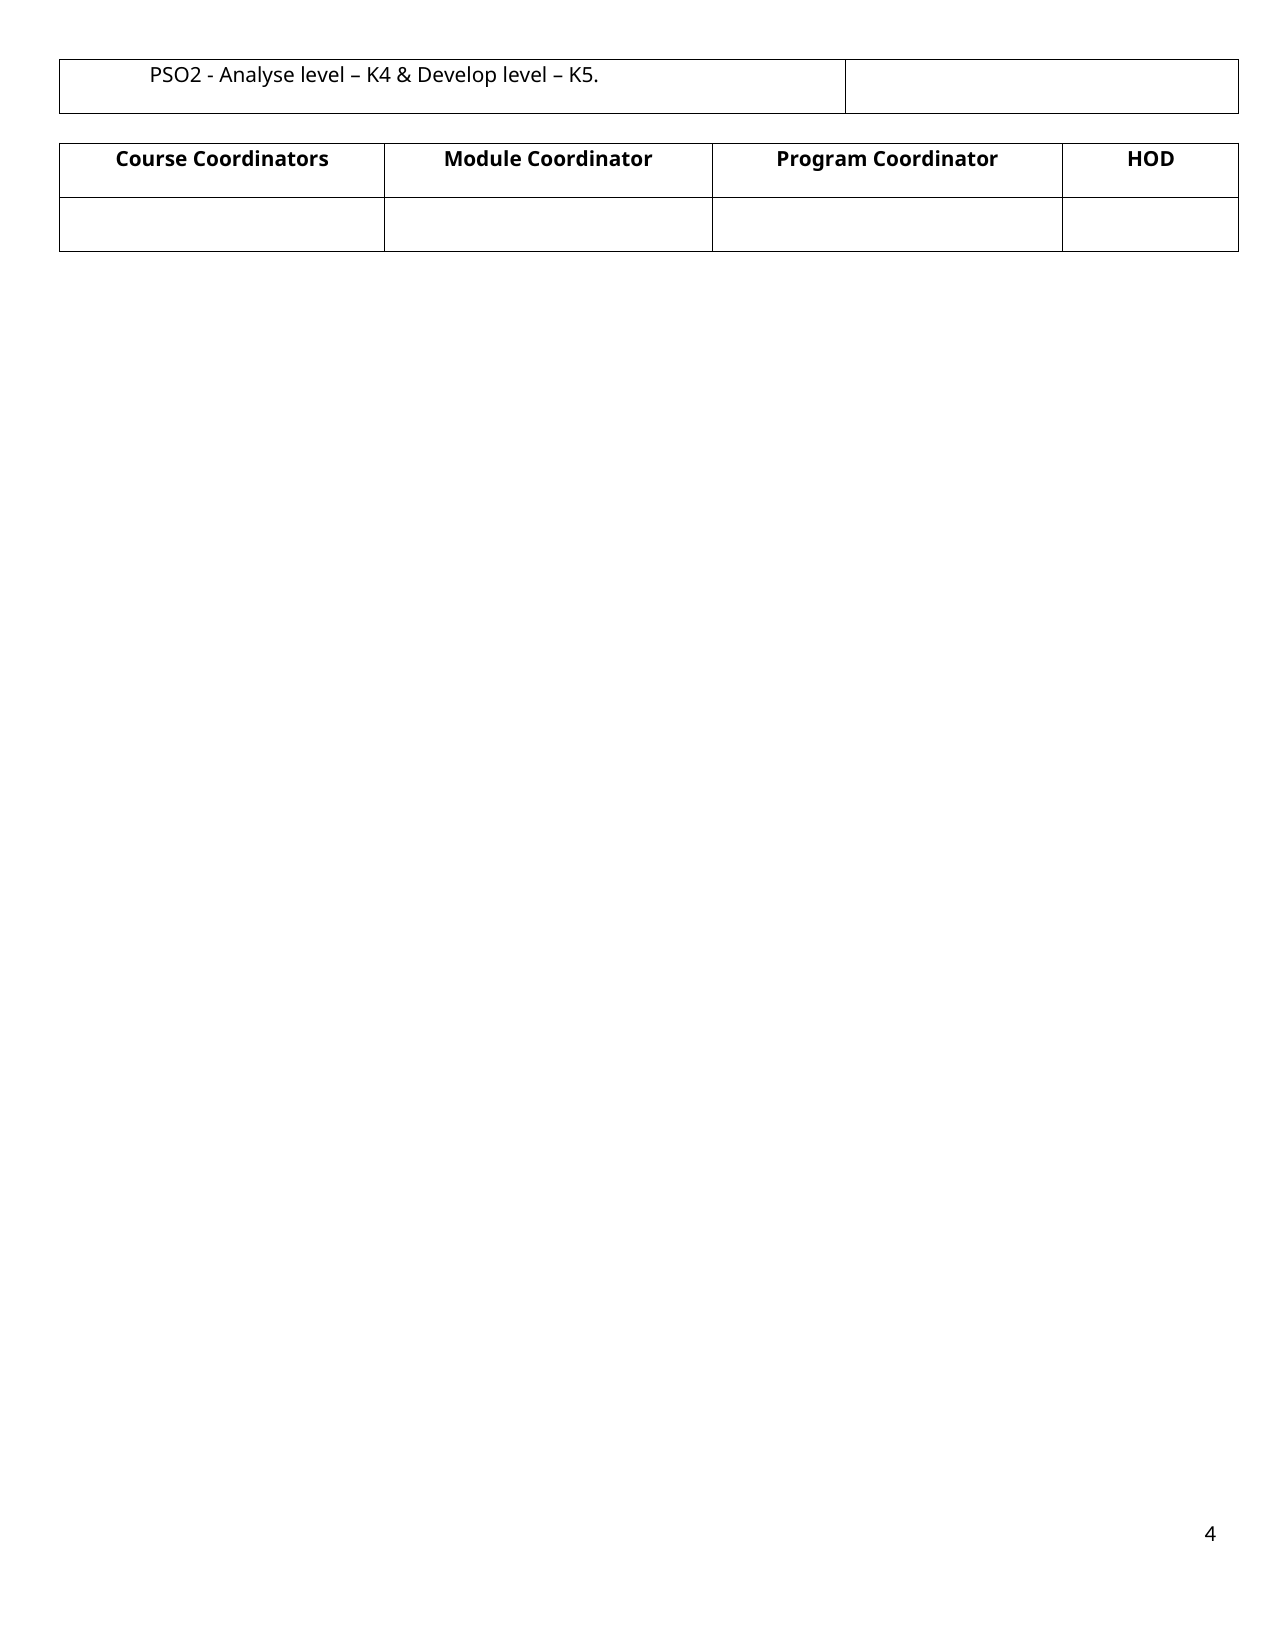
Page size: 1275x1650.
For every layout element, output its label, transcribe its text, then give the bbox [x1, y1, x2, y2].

table_cell [713, 198, 1062, 251]
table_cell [60, 60, 845, 113]
table_cell [60, 198, 384, 251]
table_header Module Coordinator [385, 144, 712, 197]
table_header HOD [1063, 144, 1238, 197]
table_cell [846, 60, 1238, 113]
table_header Course Coordinators [60, 144, 384, 197]
table_cell [1063, 198, 1238, 251]
table_header Program Coordinator [713, 144, 1062, 197]
table_cell [385, 198, 712, 251]
